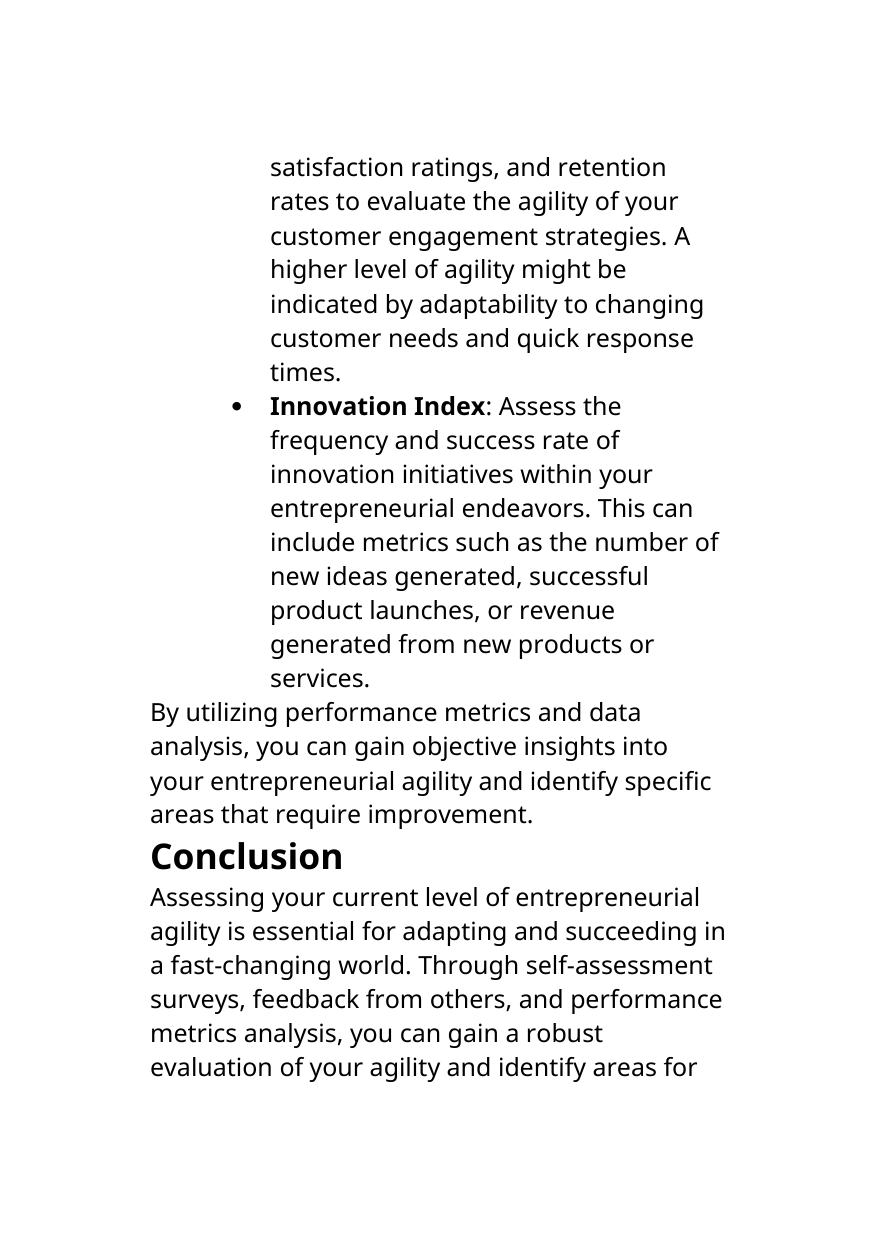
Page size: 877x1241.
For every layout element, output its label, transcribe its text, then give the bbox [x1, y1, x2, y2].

list Innovation Index: Assess the frequency and success rate of innovation initiatives within your entrepreneurial endeavors. This can include metrics such as the number of new ideas generated, successful product launches, or revenue generated from new products or services. [232, 388, 727, 695]
subtitle Conclusion [150, 831, 727, 879]
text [150, 879, 727, 1084]
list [232, 150, 727, 388]
text By utilizing performance metrics and data analysis, you can gain objective insights into your entrepreneurial agility and identify specific areas that require improvement. [150, 695, 727, 831]
